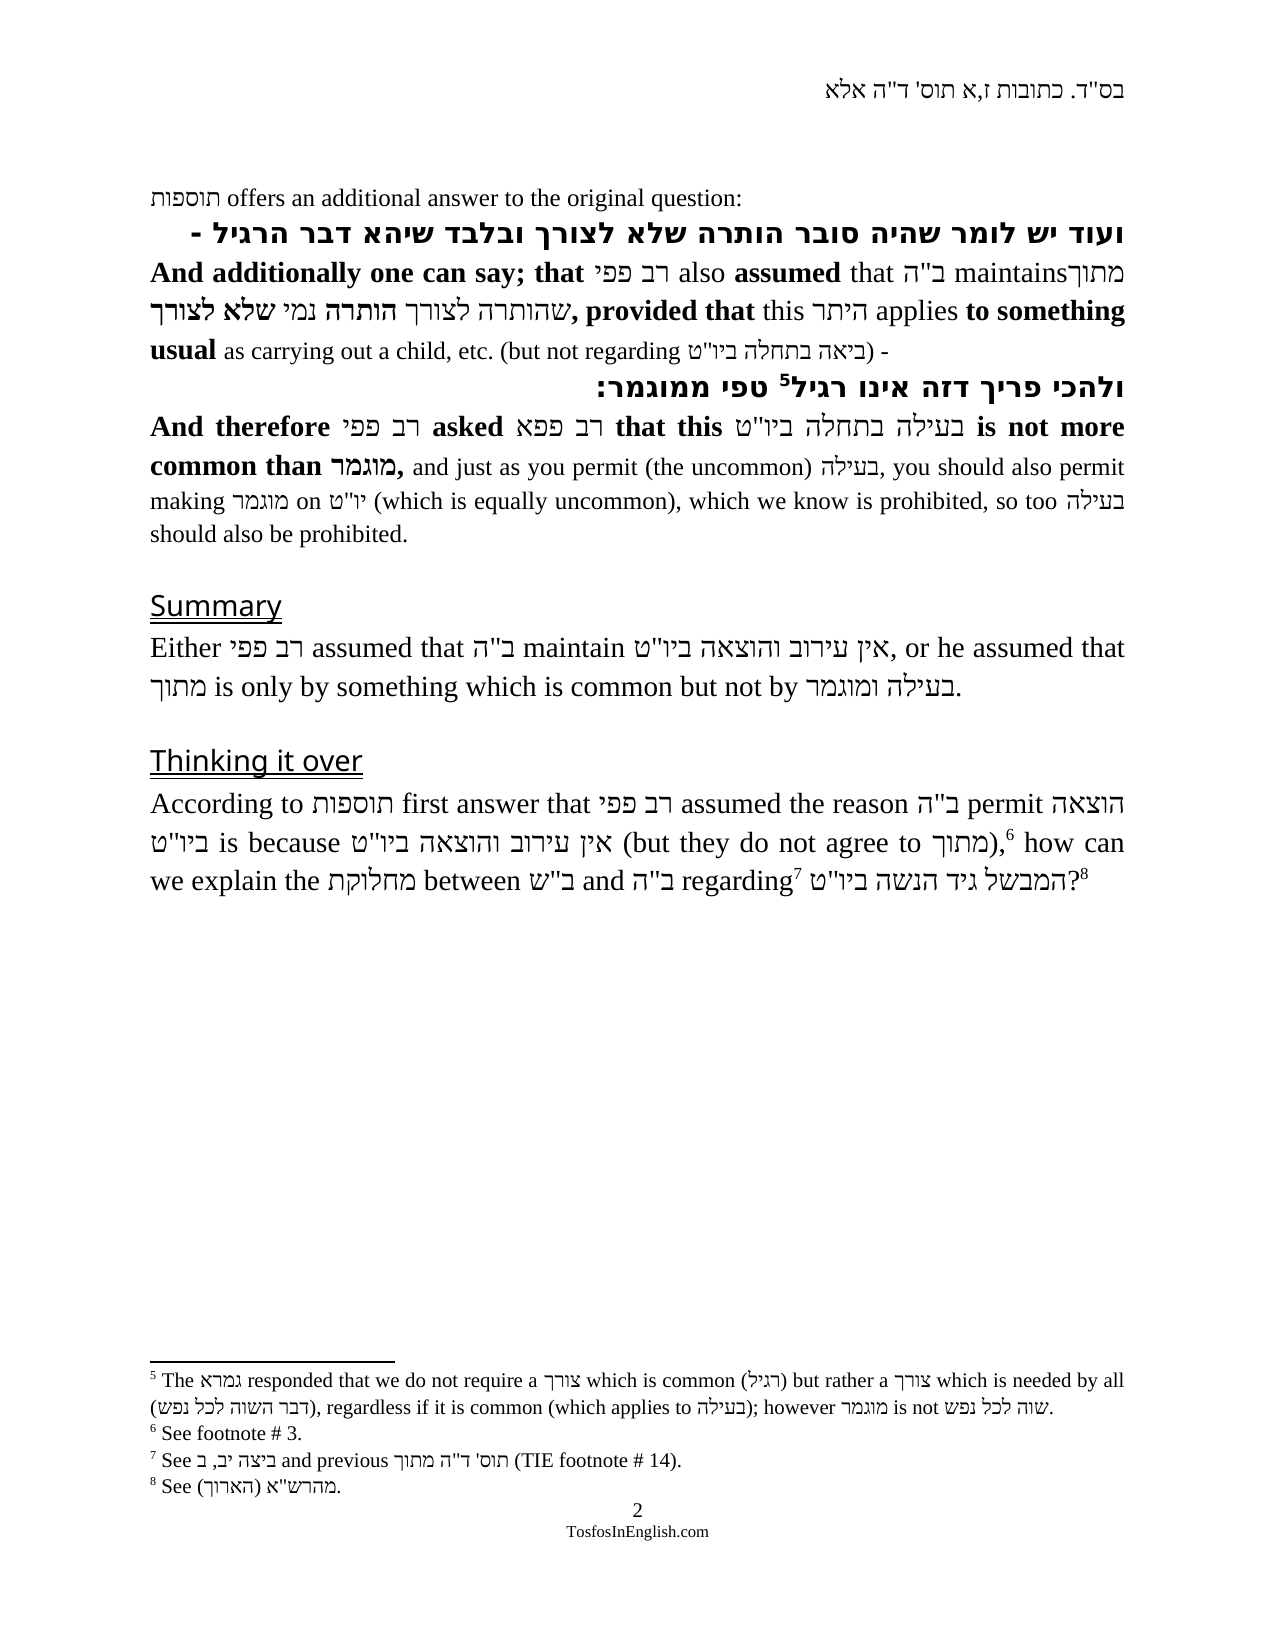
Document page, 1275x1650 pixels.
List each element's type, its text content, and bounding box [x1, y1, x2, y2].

text Either רב פפי assumed that ב"ה maintain אין עירוב והוצאה ביו"ט, or he assumed that מתוך is only by something which is common but not by בעילה ומוגמר. [150, 631, 1125, 703]
text ולהכי פריך דזה אינו רגיל טפי ממוגמר: [150, 371, 1125, 404]
text Summary [150, 585, 1125, 625]
text According to תוספות first answer that רב פפי assumed the reason ב"ה permit הוצאה ביו"ט is because אין עירוב והוצאה ביו"ט (but they do not agree to מתוך), how can we explain the מחלוקת between ב"ש and ב"ה regarding המבשל גיד הנשה ביו"ט? [150, 786, 1125, 897]
text And additionally one can say; that רב פפי also assumed that ב"ה maintainsמתוך שהותרה לצורך הותרה נמי שלא לצורך, provided that this היתר applies to something usual as carrying out a child, etc. (but not regarding ביאה בתחלה ביו"ט) - [150, 255, 1125, 366]
text תוספות offers an additional answer to the original question: [150, 183, 1125, 212]
text And therefore רב פפי asked רב פפא that this בעילה בתחלה ביו"ט is not more common than מוגמר, and just as you permit (the uncommon) בעילה, you should also permit making מוגמר on יו"ט (which is equally uncommon), which we know is prohibited, so too בעילה should also be prohibited. [150, 409, 1125, 548]
text Thinking it over [150, 741, 1125, 780]
text ועוד יש לומר שהיה סובר הותרה שלא לצורך ובלבד שיהא דבר הרגיל - [150, 216, 1125, 250]
